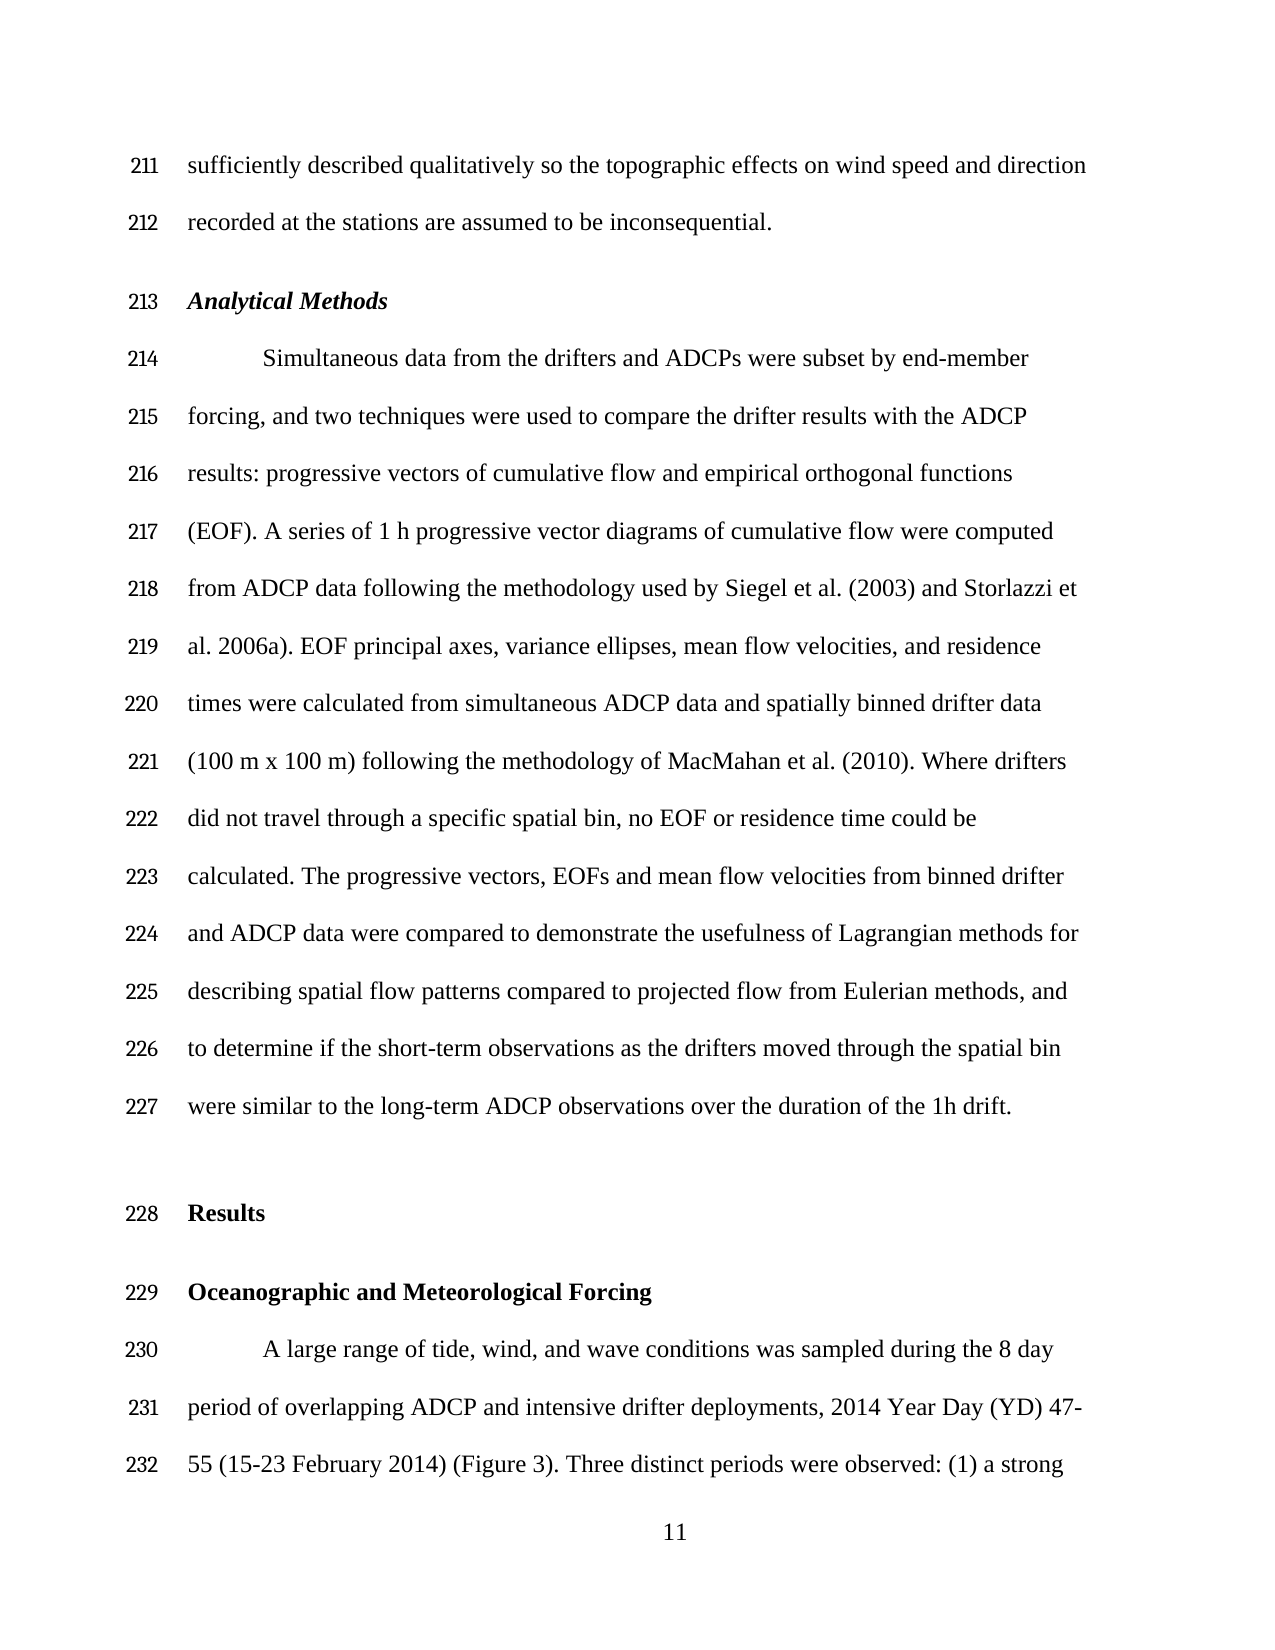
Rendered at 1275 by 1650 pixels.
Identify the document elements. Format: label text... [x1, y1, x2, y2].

subtitle Results [187, 1198, 1087, 1227]
subtitle Analytical Methods [187, 286, 1087, 314]
text Simultaneous data from the drifters and ADCPs were subset by end-member forcing, and two techniques were used to compare the drifter results with the ADCP results: progressive vectors of cumulative flow and empirical orthogonal functions (EOF). A series of 1 h progressive vector diagrams of cumulative flow were computed from ADCP data following the methodology used by Siegel et al. (2003) and Storlazzi et al. 2006a). EOF principal axes, variance ellipses, mean flow velocities, and residence times were calculated from simultaneous ADCP data and spatially binned drifter data (100 m x 100 m) following the methodology of MacMahan et al. (2010). Where drifters did not travel through a specific spatial bin, no EOF or residence time could be calculated. The progressive vectors, EOFs and mean flow velocities from binned drifter and ADCP data were compared to demonstrate the usefulness of Lagrangian methods for describing spatial flow patterns compared to projected flow from Eulerian methods, and to determine if the short-term observations as the drifters moved through the spatial bin were similar to the long-term ADCP observations over the duration of the 1h drift. [187, 343, 1087, 1119]
subtitle Oceanographic and Meteorological Forcing [187, 1277, 1087, 1305]
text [187, 1334, 1087, 1478]
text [187, 150, 1087, 236]
